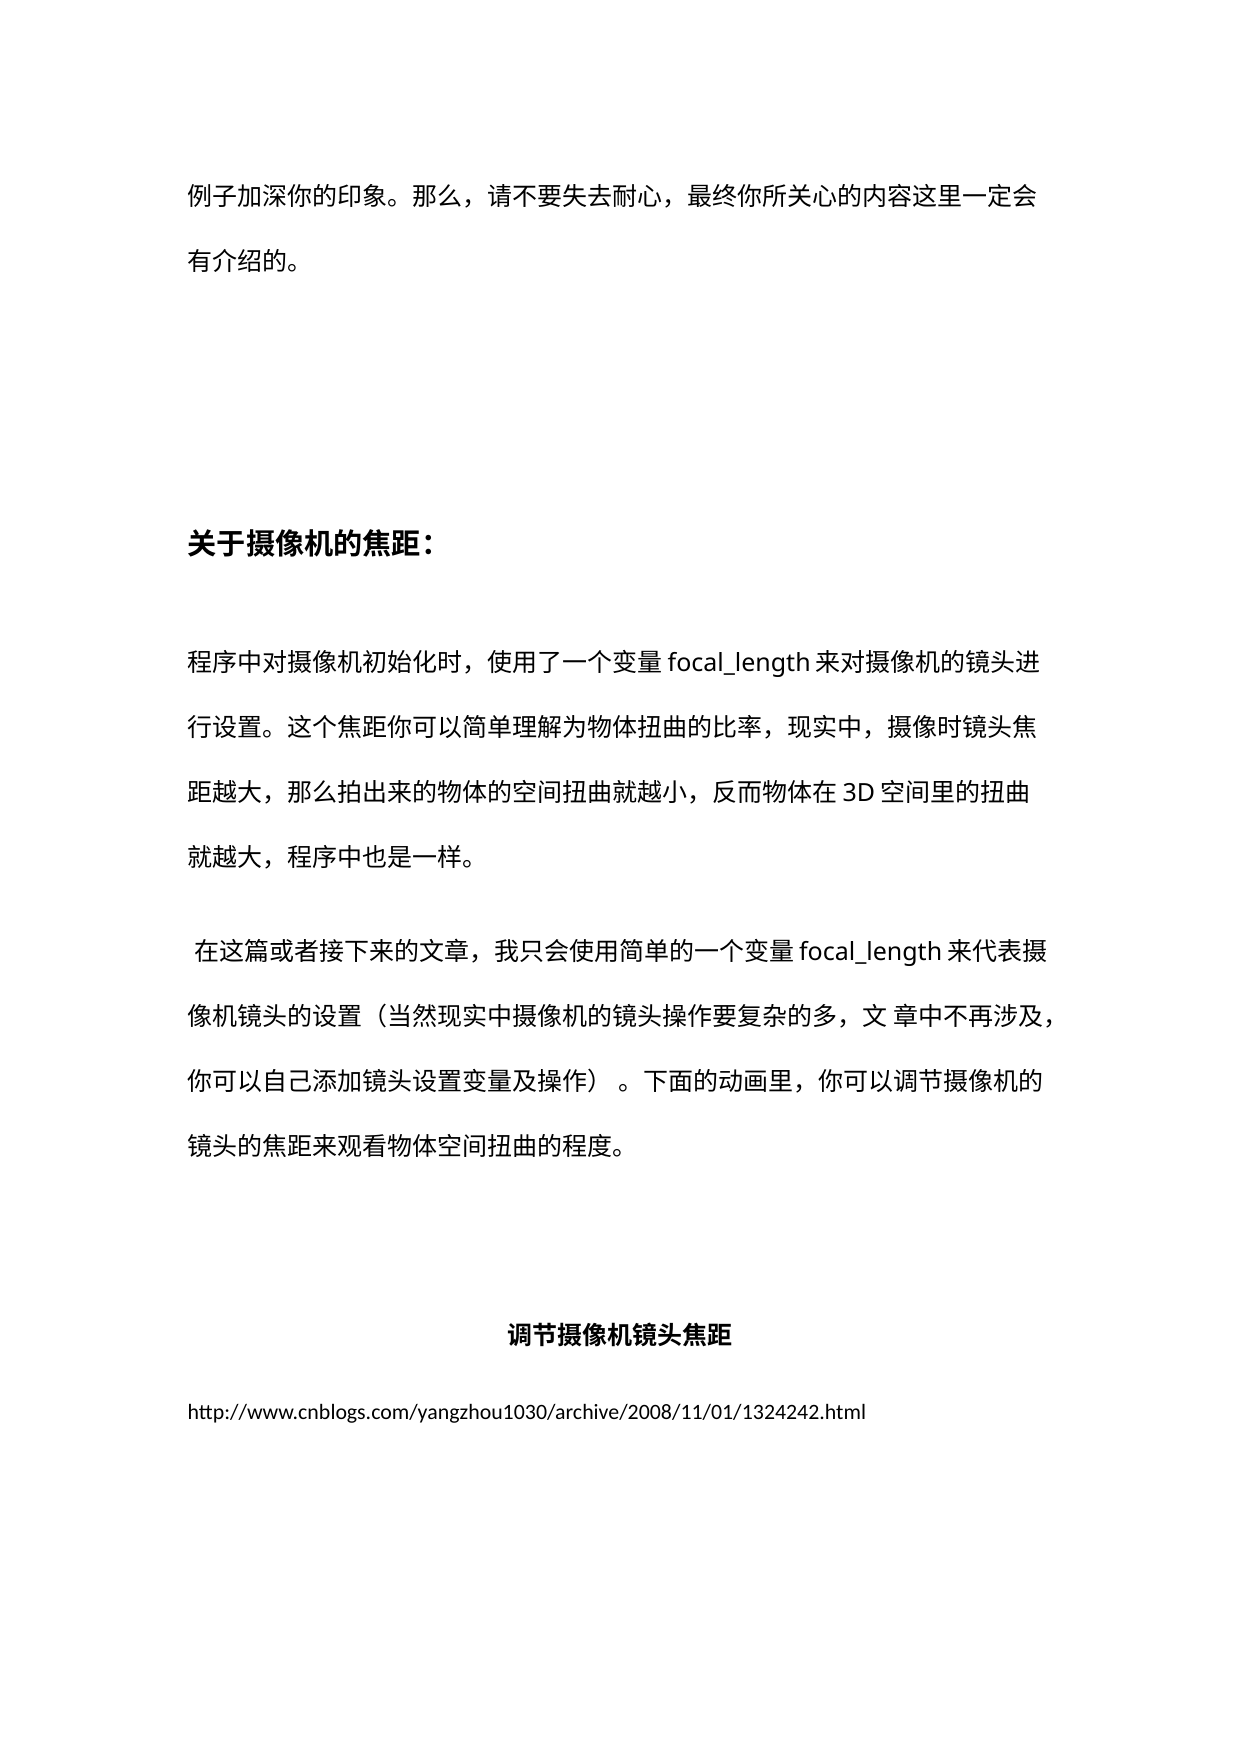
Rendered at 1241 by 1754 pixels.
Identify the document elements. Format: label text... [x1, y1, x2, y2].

subtitle 关于摄像机的焦距： [187, 509, 1053, 574]
text 程序中对摄像机初始化时，使用了一个变量focal_length来对摄像机的镜头进行设置。这个焦距你可以简单理解为物体扭曲的比率，现实中，摄像时镜头焦距越大，那么拍出来的物体的空间扭曲就越小，反而物体在3D空间里的扭曲就越大，程序中也是一样。 [187, 628, 1053, 888]
text 在这篇或者接下来的文章，我只会使用简单的一个变量focal_length来代表摄像机镜头的设置（当然现实中摄像机的镜头操作要复杂的多，文 章中不再涉及，你可以自己添加镜头设置变量及操作） 。下面的动画里，你可以调节摄像机的镜头的焦距来观看物体空间扭曲的程度。 [187, 917, 1053, 1177]
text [187, 162, 1053, 292]
text 调节摄像机镜头焦距 [187, 1301, 1053, 1366]
text http://www.cnblogs.com/yangzhou1030/archive/2008/11/01/1324242.html [187, 1395, 1053, 1427]
